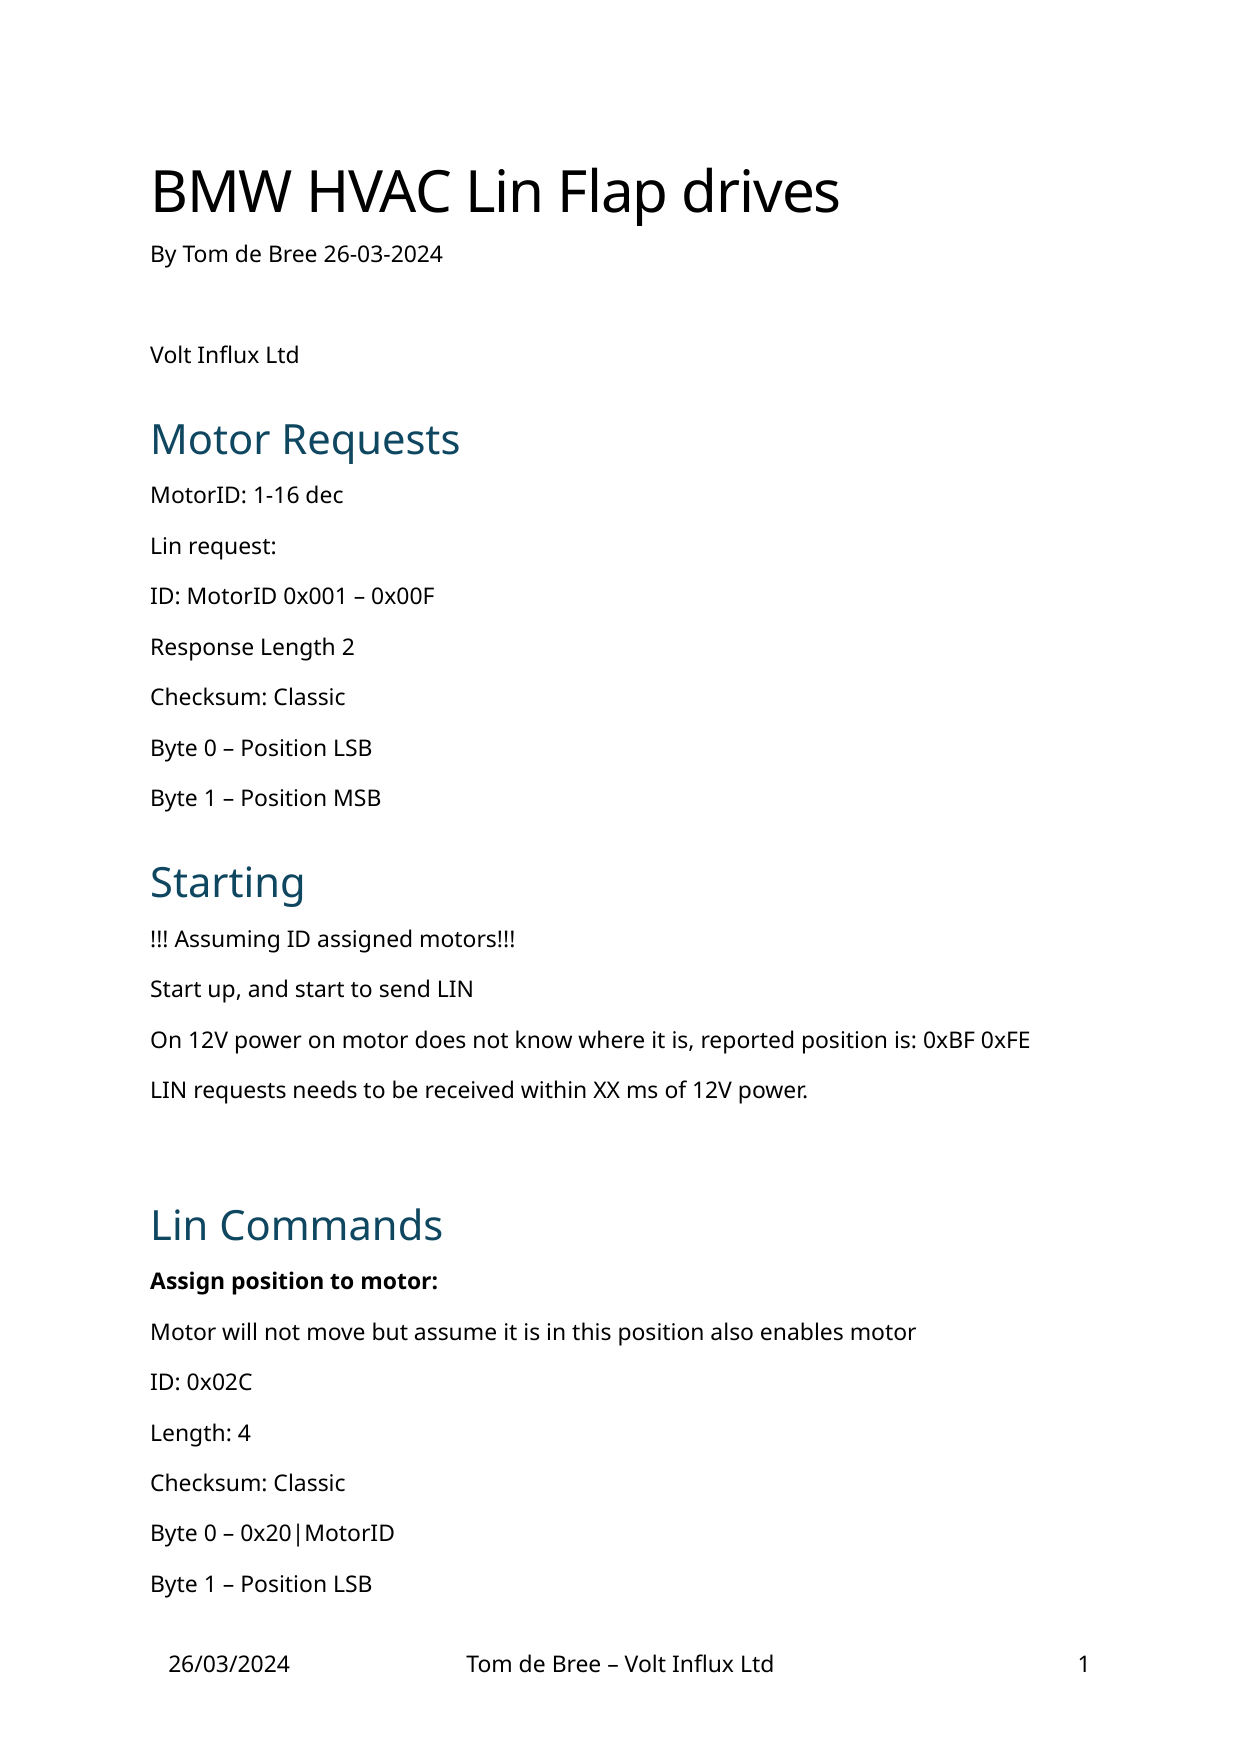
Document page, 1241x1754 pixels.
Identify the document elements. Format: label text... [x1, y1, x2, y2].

text Lin request: [150, 530, 1090, 561]
text Checksum: Classic [150, 1467, 1090, 1498]
text Response Length 2 [150, 631, 1090, 662]
text On 12V power on motor does not know where it is, reported position is: 0xBF 0xFE [150, 1024, 1090, 1055]
subtitle Motor Requests [150, 410, 1090, 467]
text Byte 1 – Position MSB [150, 782, 1090, 813]
text Byte 1 – Position LSB [150, 1568, 1090, 1599]
subtitle Lin Commands [150, 1196, 1090, 1252]
text ID: 0x02C [150, 1366, 1090, 1397]
text Byte 0 – Position LSB [150, 732, 1090, 763]
text Motor will not move but assume it is in this position also enables motor [150, 1316, 1090, 1347]
text Assign position to motor: [150, 1265, 1090, 1297]
text !!! Assuming ID assigned motors!!! [150, 923, 1090, 954]
text Start up, and start to send LIN [150, 973, 1090, 1004]
text ID: MotorID 0x001 – 0x00F [150, 580, 1090, 612]
text Volt Influx Ltd [150, 339, 1090, 370]
text Length: 4 [150, 1417, 1090, 1448]
subtitle Starting [150, 853, 1090, 910]
text MotorID: 1-16 dec [150, 479, 1090, 511]
text By Tom de Bree 26-03-2024 [150, 238, 1090, 269]
text Byte 0 – 0x20|MotorID [150, 1517, 1090, 1549]
text LIN requests needs to be received within XX ms of 12V power. [150, 1074, 1090, 1105]
text Checksum: Classic [150, 681, 1090, 712]
title BMW HVAC Lin Flap drives [150, 150, 1090, 229]
